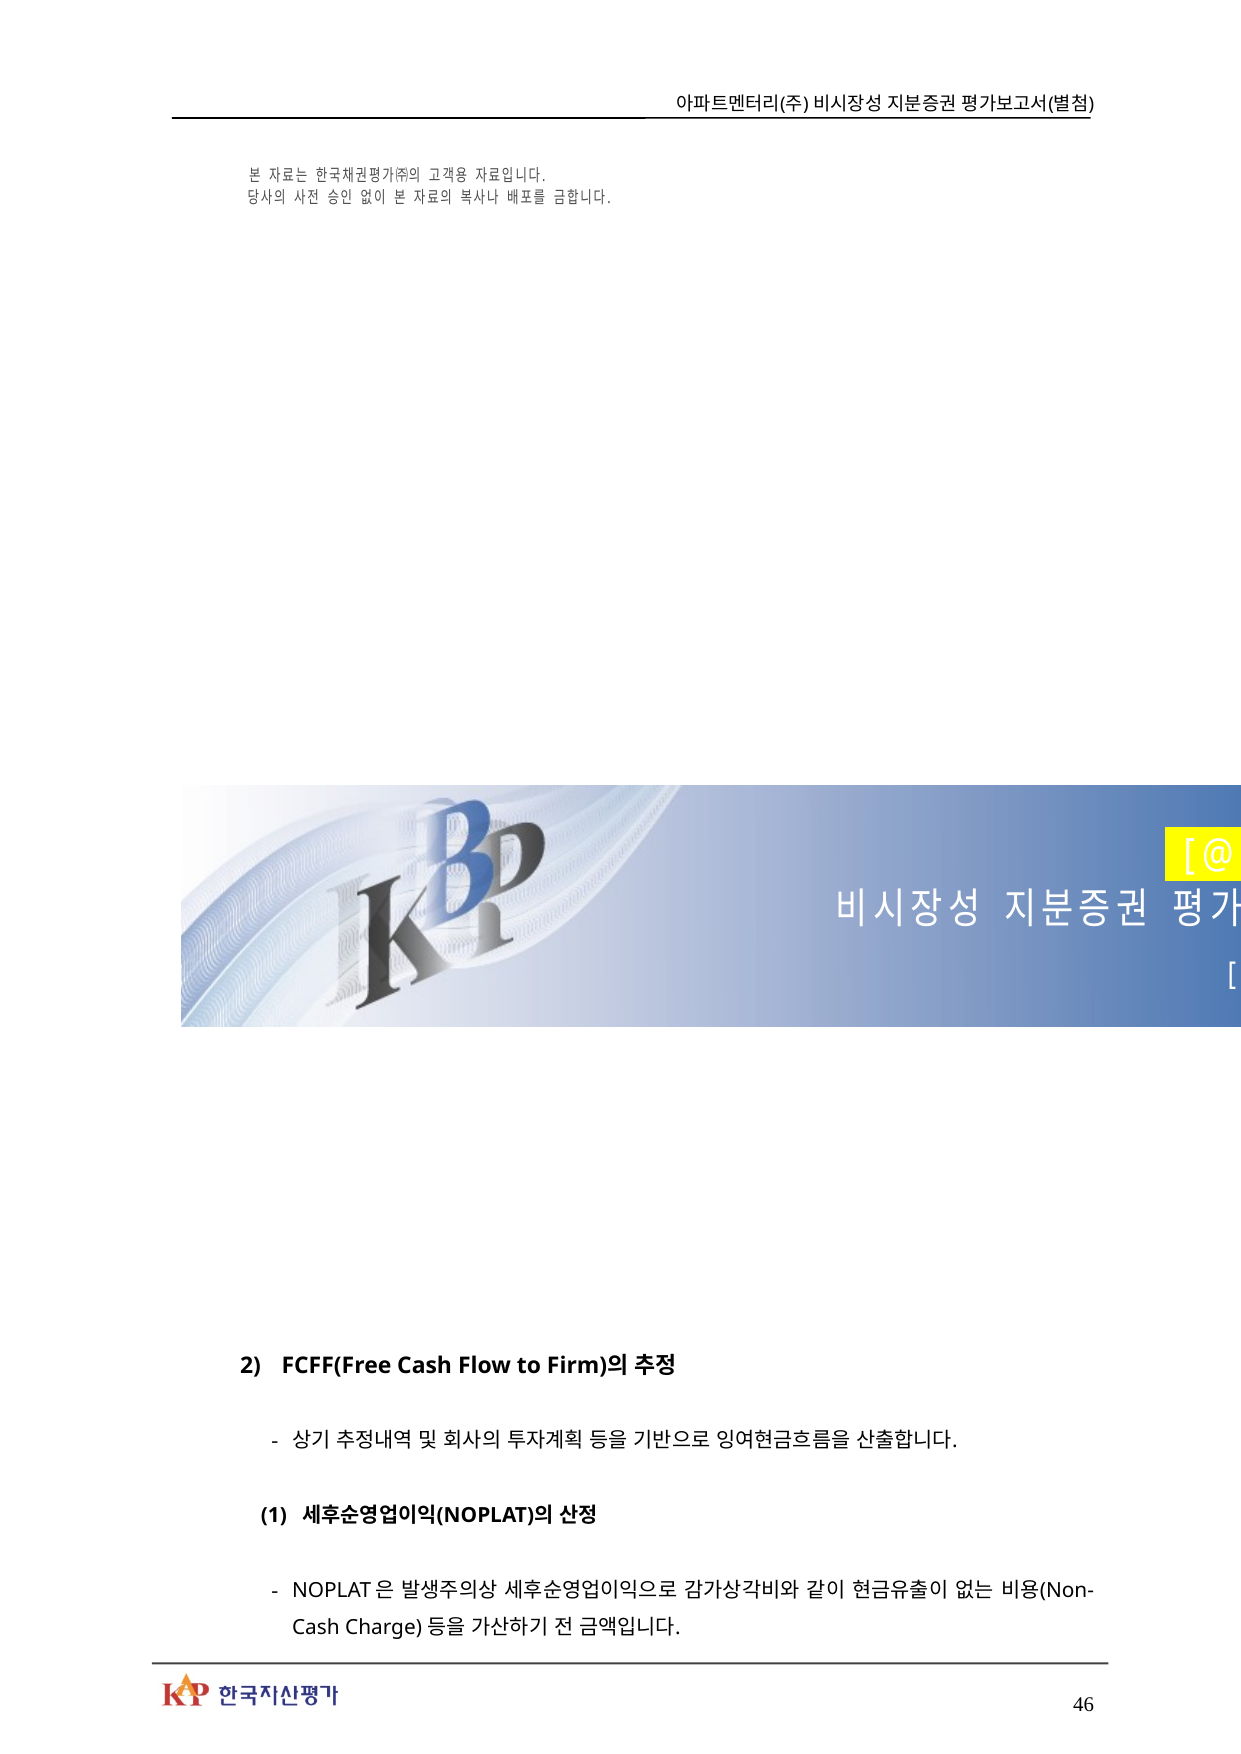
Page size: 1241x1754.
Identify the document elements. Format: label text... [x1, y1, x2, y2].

list FCFF(Free Cash Flow to Firm)의 추정 [240, 1344, 1094, 1382]
picture [155, 1669, 345, 1714]
list 세후순영업이익(NOPLAT)의 산정 [261, 1494, 1094, 1532]
list 상기 추정내역 및 회사의 투자계획 등을 기반으로 잉여현금흐름을 산출합니다. [271, 1419, 1094, 1457]
list NOPLAT은 발생주의상 세후순영업이익으로 감가상각비와 같이 현금유출이 없는 비용(Non-Cash Charge) 등을 가산하기 전 금액입니다. [271, 1569, 1094, 1644]
